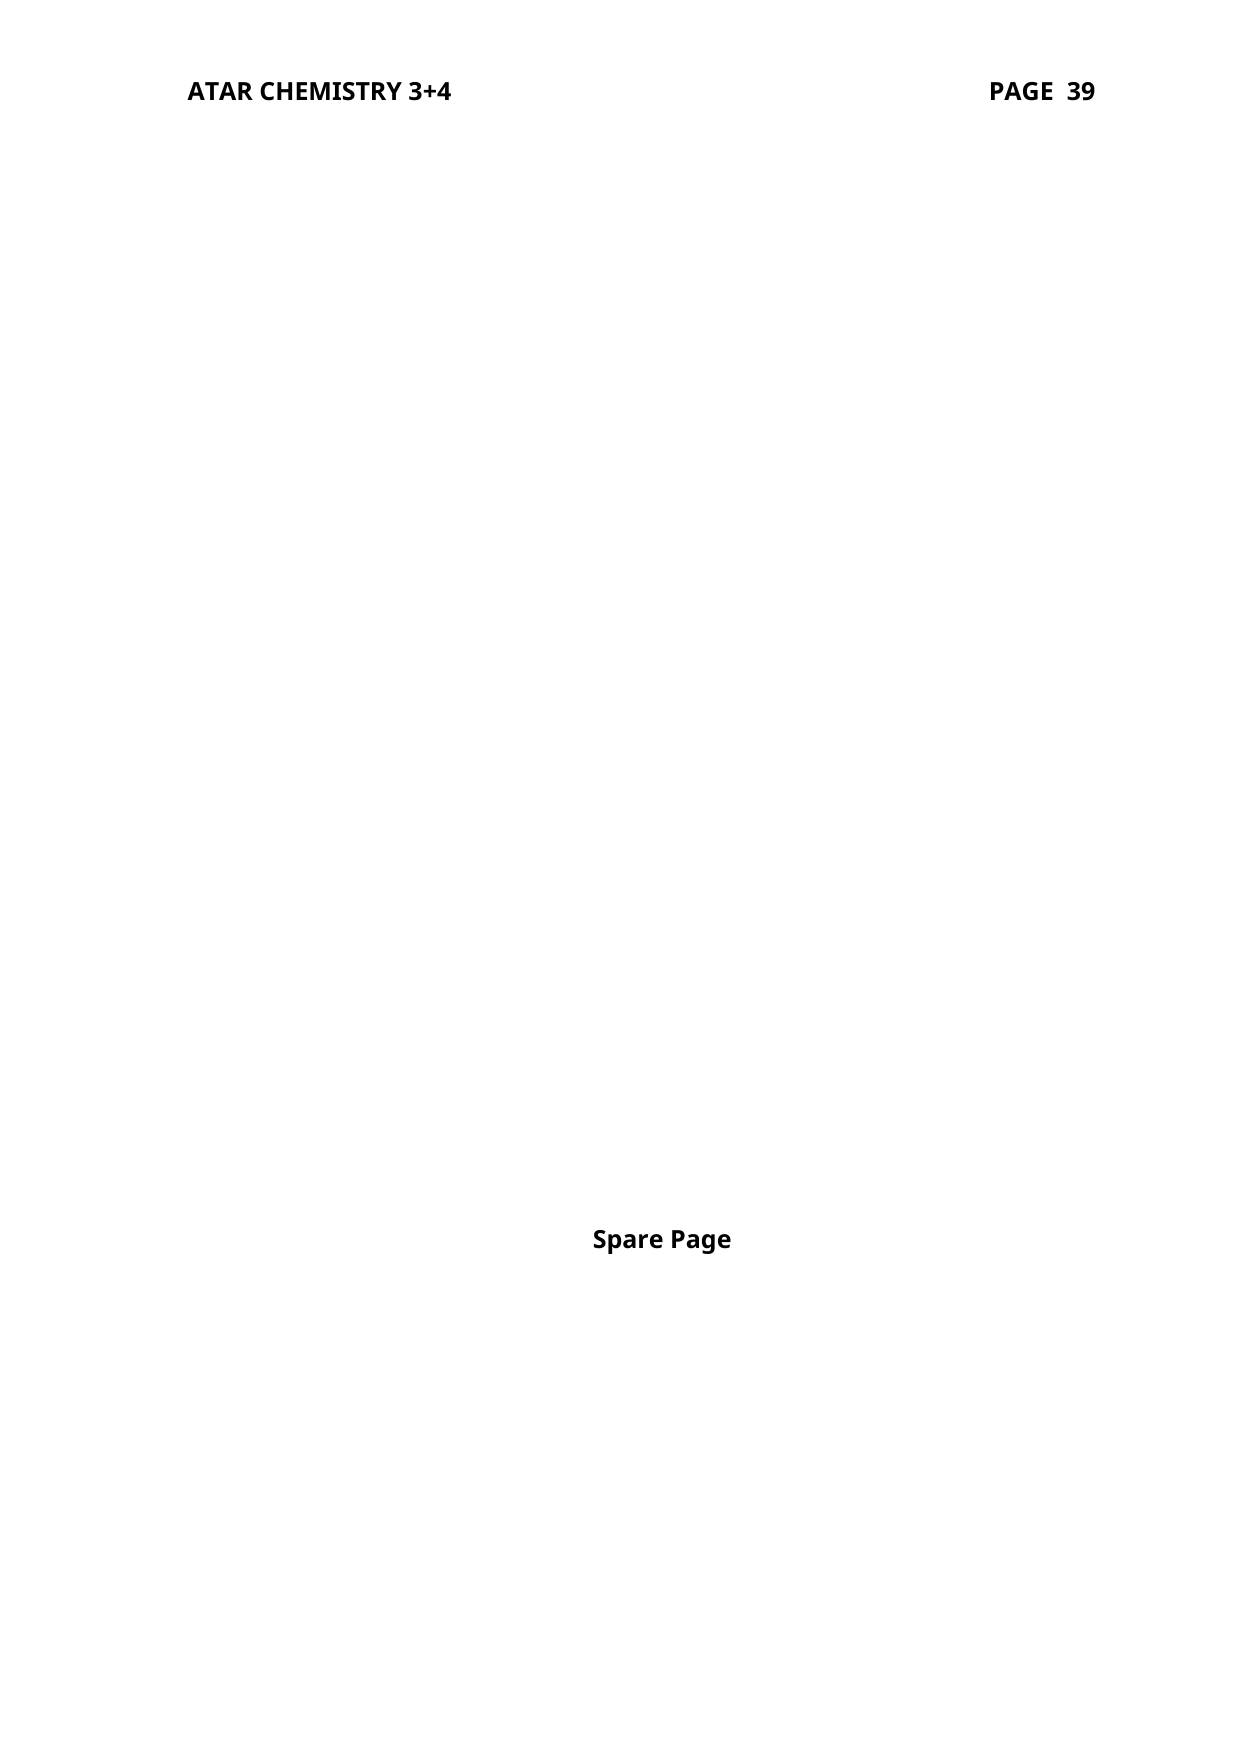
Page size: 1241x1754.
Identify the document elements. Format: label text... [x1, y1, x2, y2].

text Spare Page [187, 1222, 1137, 1256]
